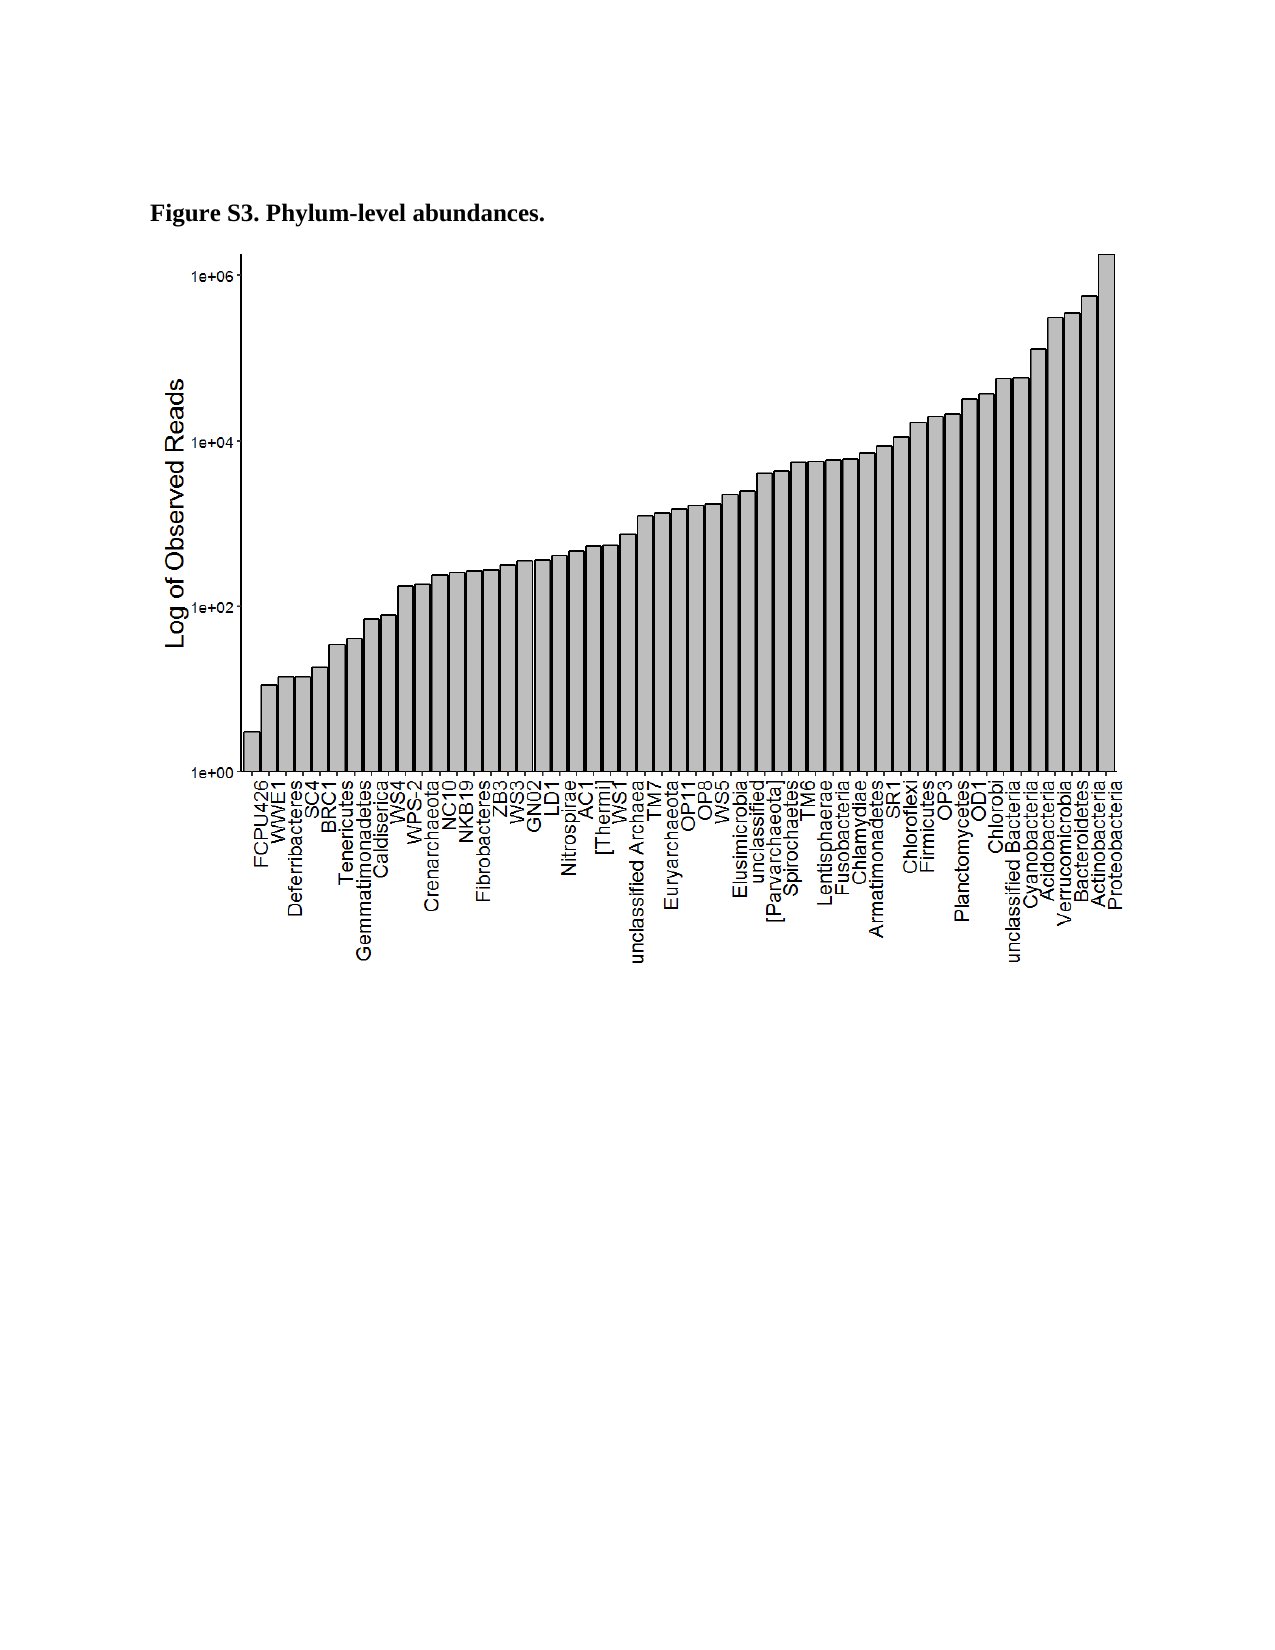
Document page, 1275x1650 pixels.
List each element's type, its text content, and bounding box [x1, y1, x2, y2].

text Figure S3. Phylum-level abundances. [150, 198, 1125, 226]
picture [150, 245, 1125, 977]
